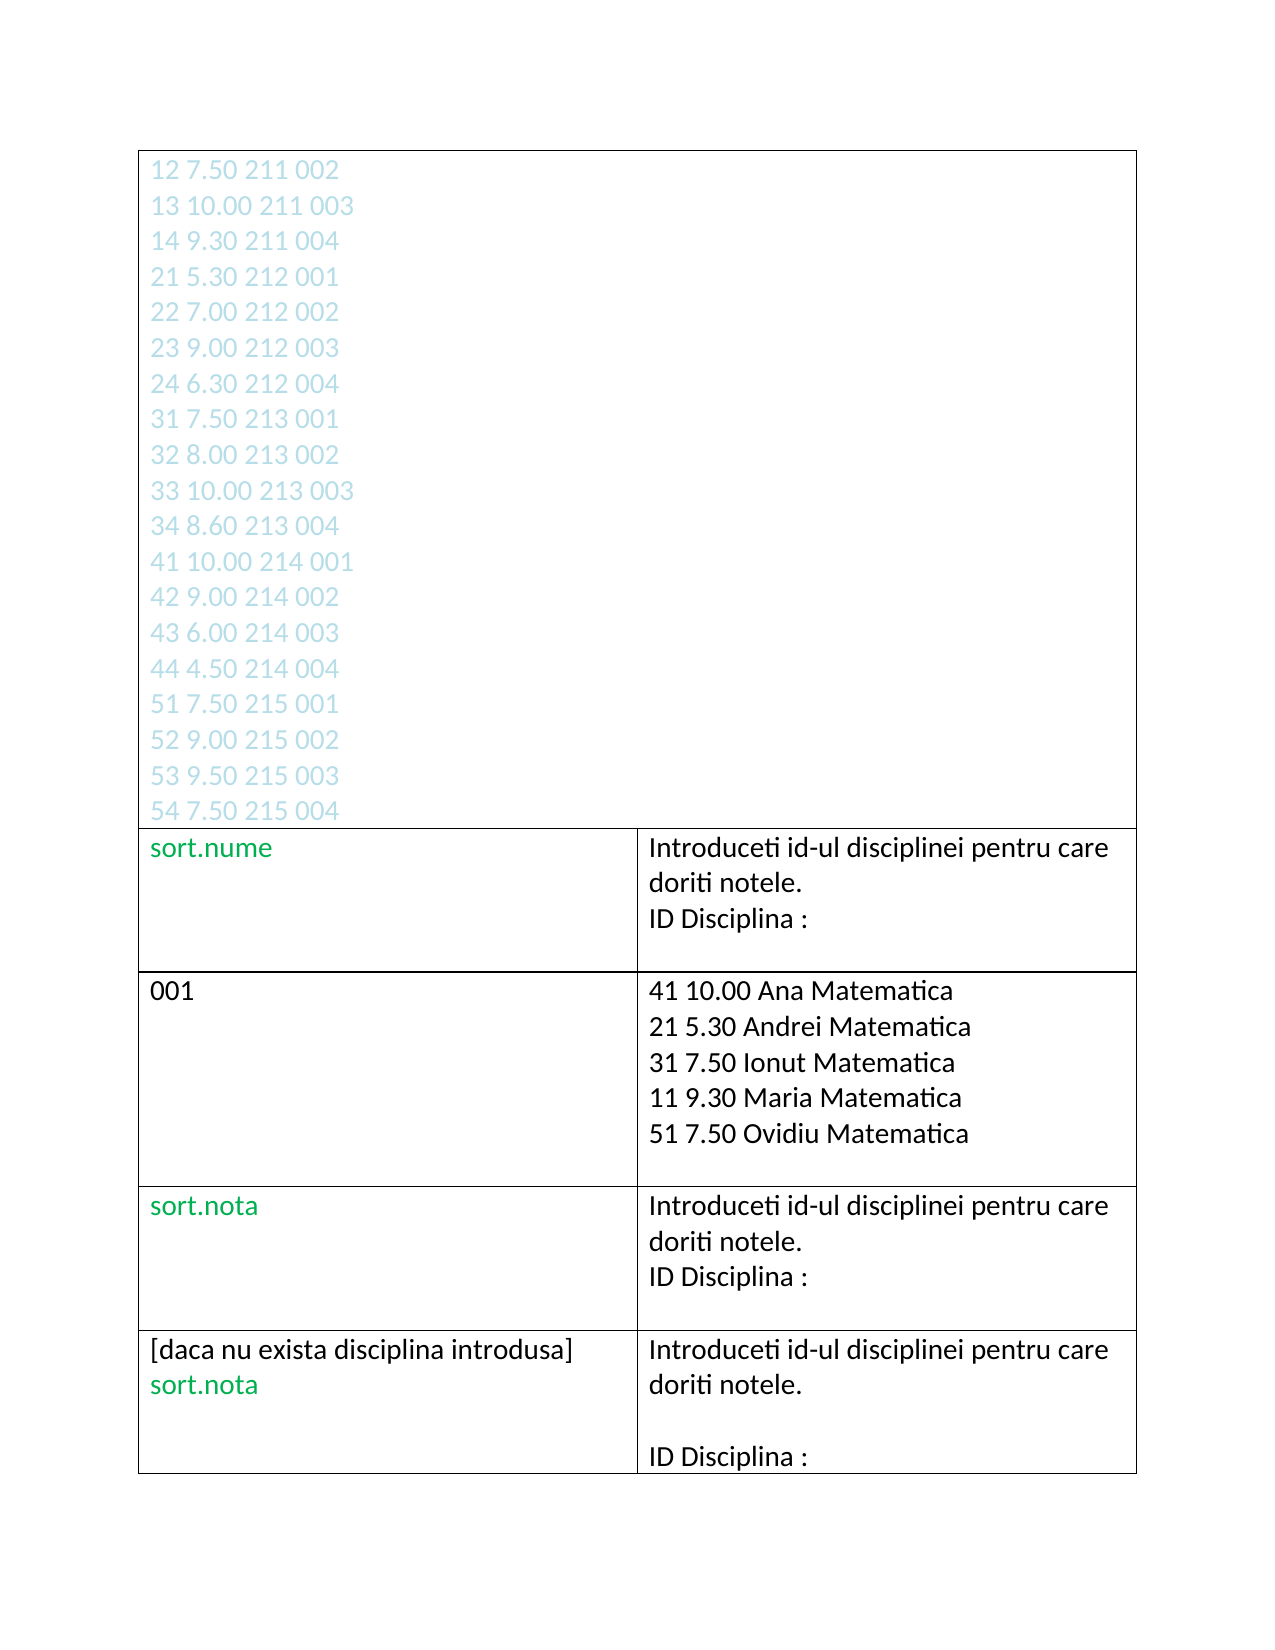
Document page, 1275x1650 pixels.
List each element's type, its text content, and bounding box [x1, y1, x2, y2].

table_cell Introduceti id-ul disciplinei pentru care doriti notele. ID Disciplina : [638, 829, 1136, 971]
table_cell sort.nota [139, 1187, 637, 1330]
table_cell sort.nume [139, 829, 637, 971]
table_cell 41 10.00 Ana Matematica 21 5.30 Andrei Matematica 31 7.50 Ionut Matematica 11 9.30 Maria Matematica 51 7.50 Ovidiu Matematica [638, 973, 1136, 1186]
table_cell 001 [139, 973, 637, 1186]
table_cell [638, 1187, 1136, 1330]
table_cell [139, 1331, 637, 1473]
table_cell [638, 1331, 1136, 1473]
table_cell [139, 151, 1136, 828]
